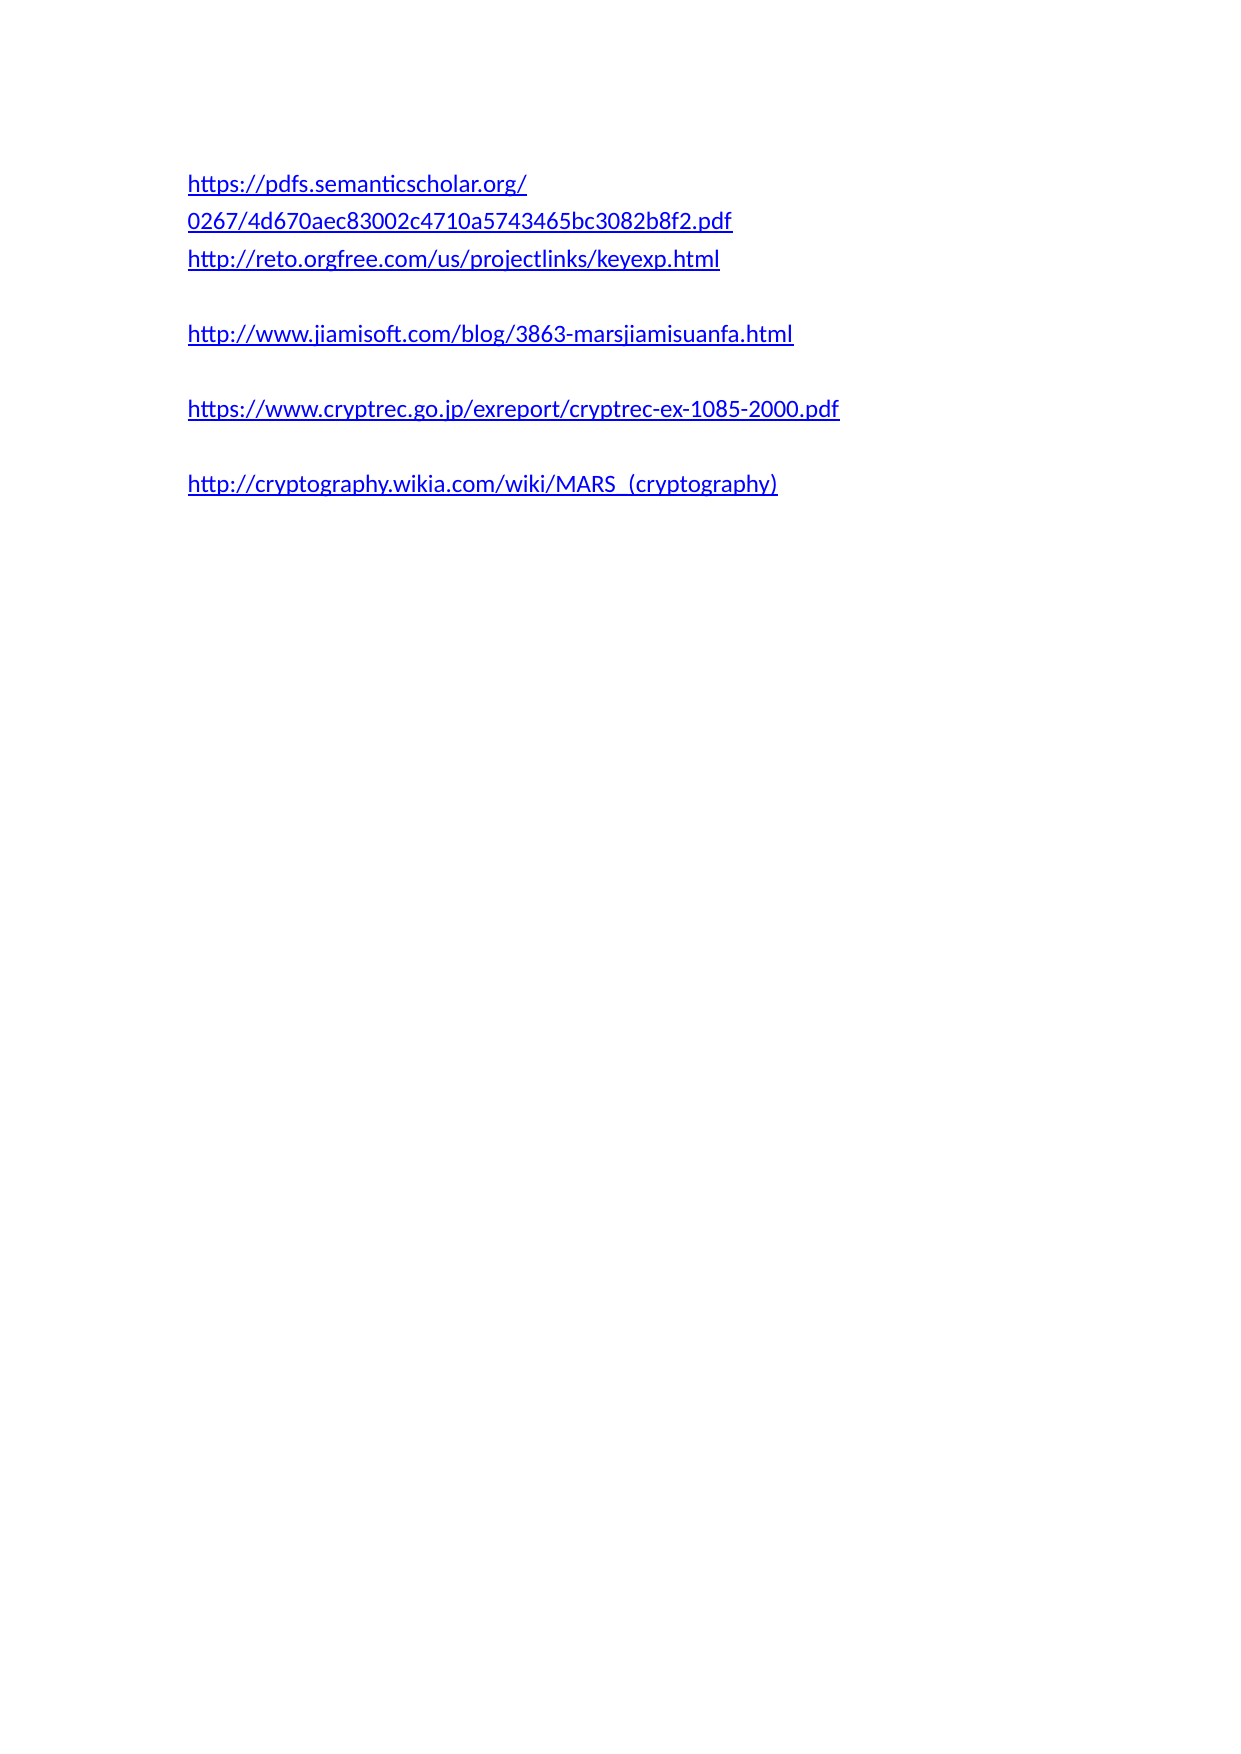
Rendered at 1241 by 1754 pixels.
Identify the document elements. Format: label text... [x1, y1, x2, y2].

text http://cryptography.wikia.com/wiki/MARS_(cryptography) [187, 464, 1053, 502]
text https://pdfs.semanticscholar.org/0267/4d670aec83002c4710a5743465bc3082b8f2.pdf [187, 164, 1053, 239]
text https://www.cryptrec.go.jp/exreport/cryptrec-ex-1085-2000.pdf [187, 389, 1053, 427]
text http://reto.orgfree.com/us/projectlinks/keyexp.html [187, 239, 1053, 277]
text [187, 314, 1053, 352]
